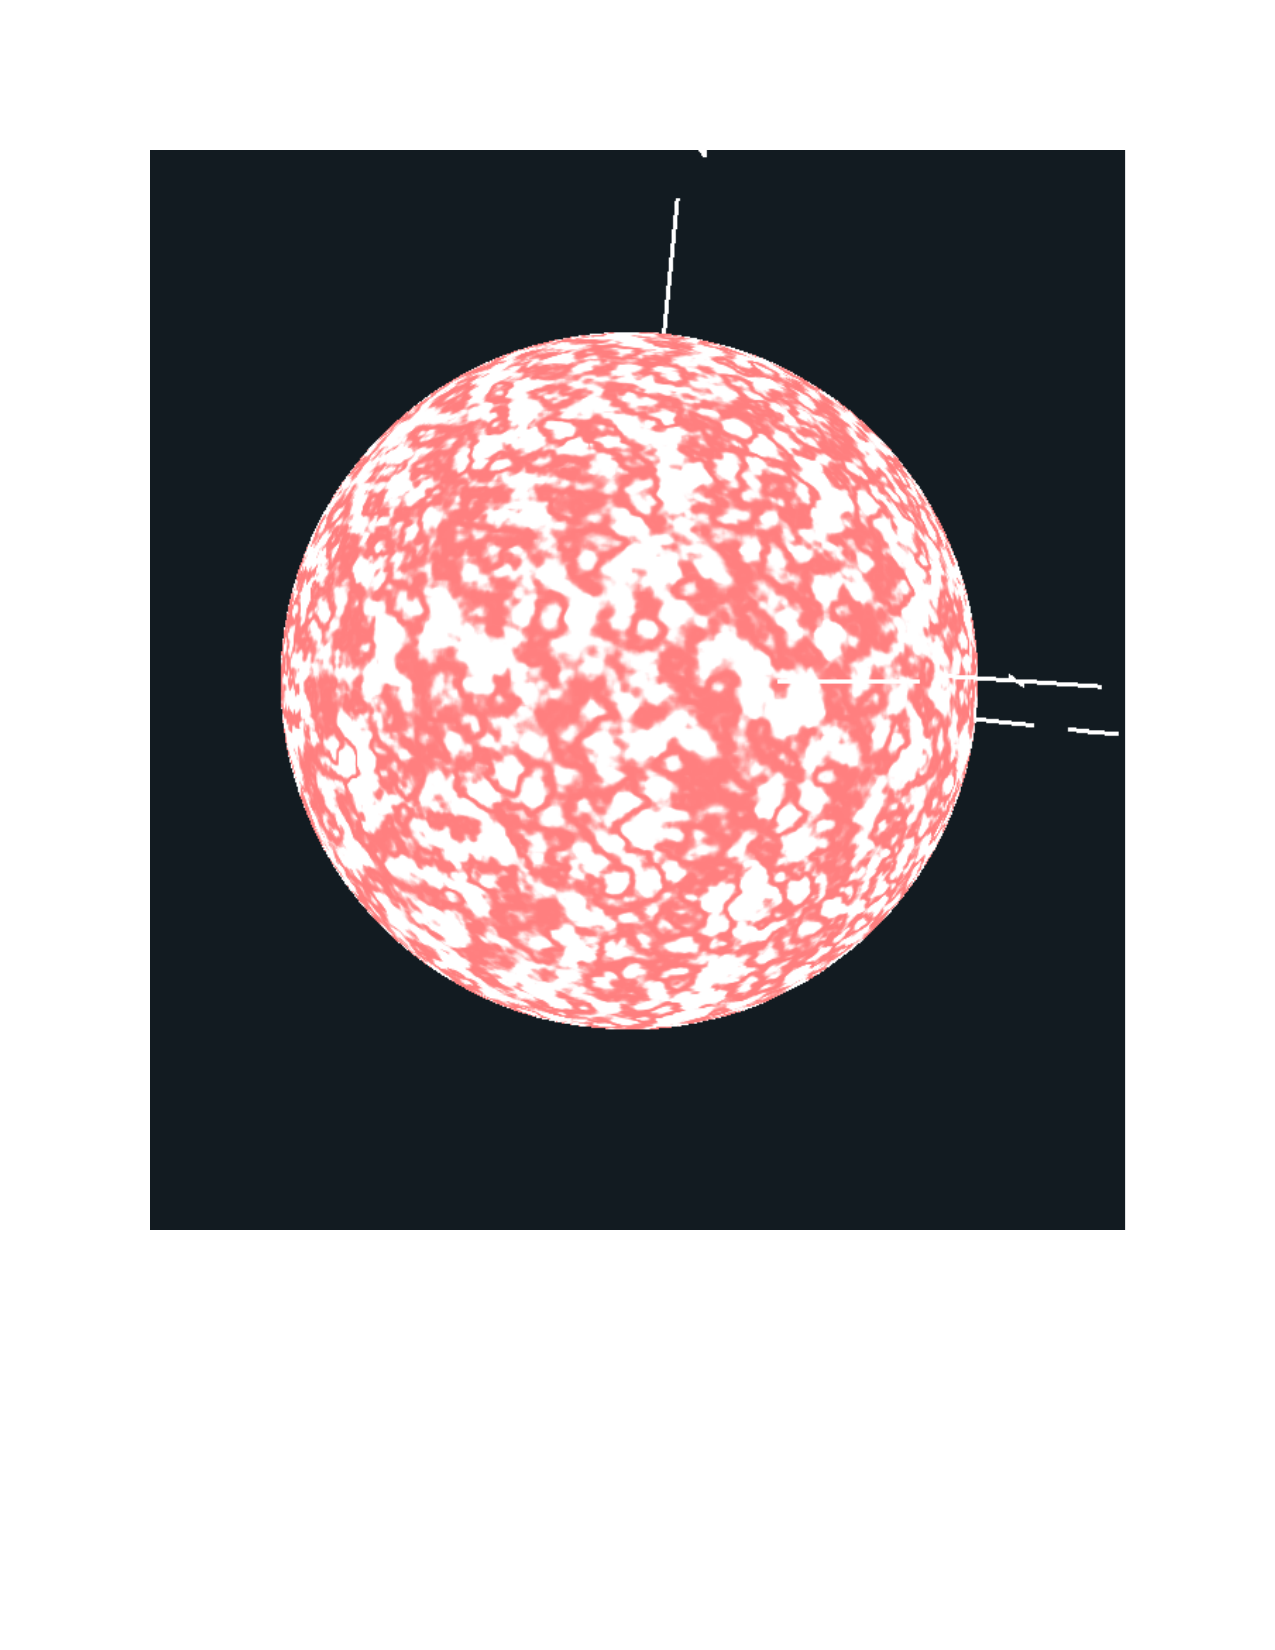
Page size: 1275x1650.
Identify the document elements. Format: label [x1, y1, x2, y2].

picture [150, 150, 1125, 1230]
